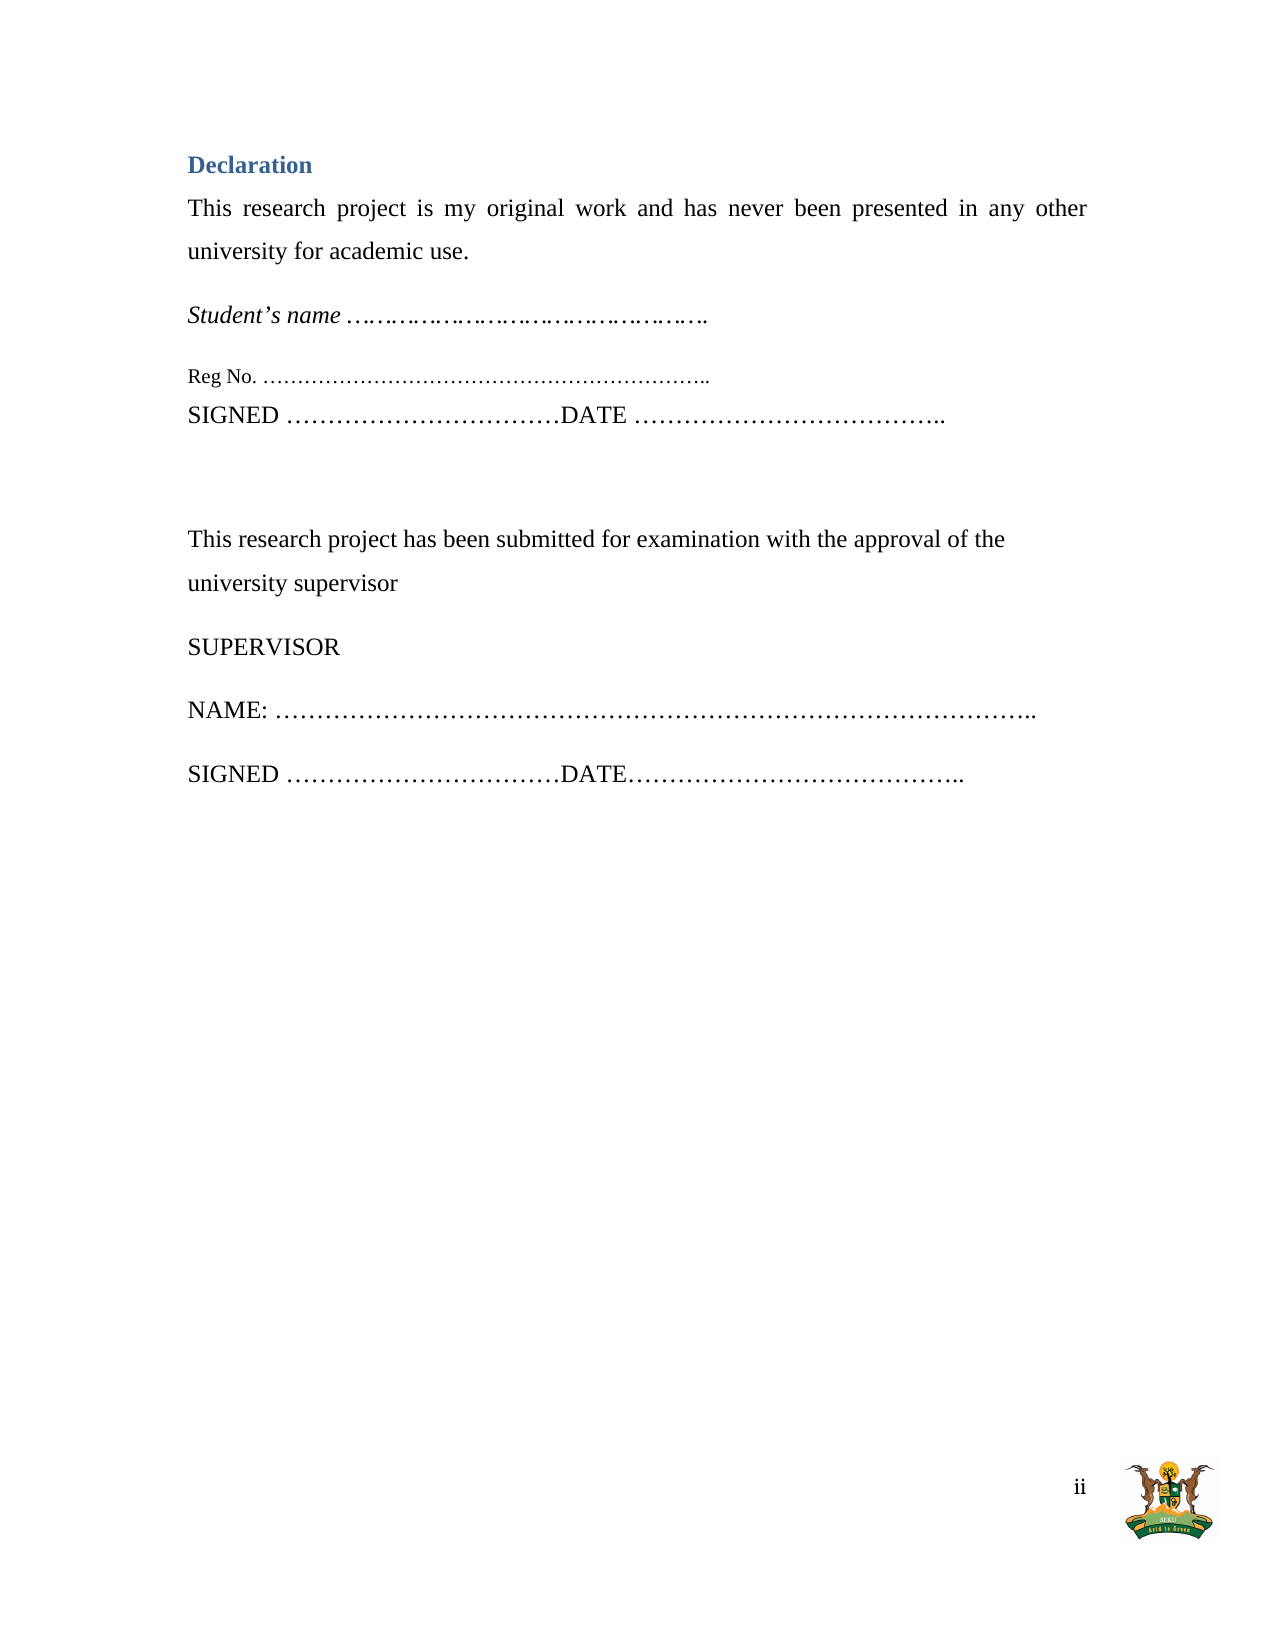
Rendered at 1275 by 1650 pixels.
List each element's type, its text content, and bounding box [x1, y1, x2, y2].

text This research project is my original work and has never been presented in any other university for academic use. [187, 193, 1087, 265]
text SIGNED ……………………………DATE………………………………….. [187, 759, 1087, 788]
picture [1122, 1454, 1220, 1542]
text This research project has been submitted for examination with the approval of the university supervisor [187, 524, 1087, 596]
text Student’s name …………………………………………. [187, 300, 1087, 329]
subtitle Declaration [187, 150, 1087, 179]
text Reg No. ……………………………………………………….. [187, 364, 1087, 388]
text SUPERVISOR [187, 632, 1087, 660]
text SIGNED ……………………………DATE ……………………………….. [187, 400, 1087, 429]
text NAME: ……………………………………………………………………………….. [187, 696, 1087, 724]
